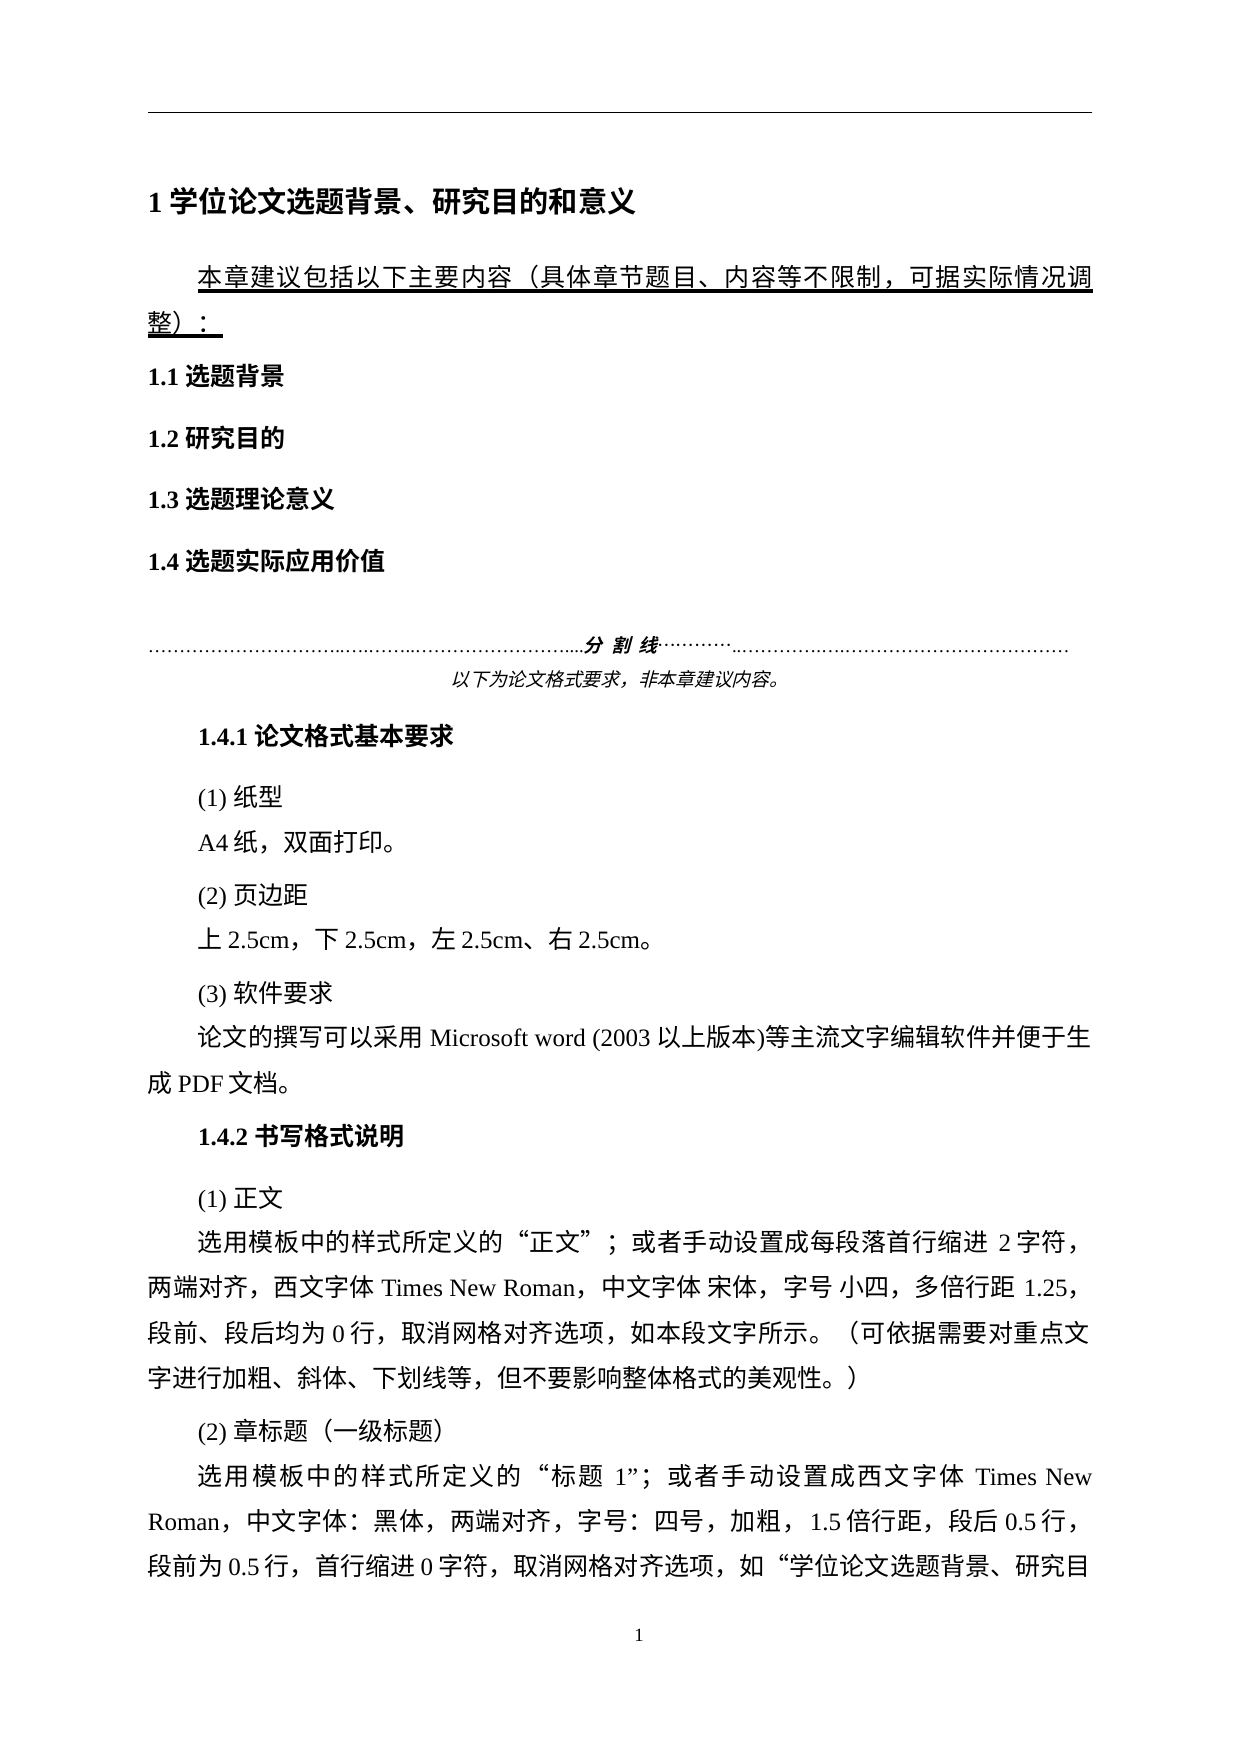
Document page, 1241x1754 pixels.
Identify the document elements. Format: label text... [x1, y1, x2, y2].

subtitle (3) 软件要求 [148, 973, 1092, 1010]
subtitle 1 学位论文选题背景、研究目的和意义 [148, 178, 1092, 221]
subtitle (1) 纸型 [148, 778, 1092, 814]
subtitle (1) 正文 [148, 1178, 1092, 1214]
text 论文的撰写可以采用Microsoft word (2003以上版本)等主流文字编辑软件并便于生成PDF文档。 [148, 1018, 1092, 1099]
subtitle 1.2 研究目的 [148, 418, 1092, 454]
subtitle (2) 页边距 [148, 876, 1092, 912]
subtitle 1.4 选题实际应用价值 [148, 541, 1092, 578]
subtitle 1.1 选题背景 [148, 357, 1092, 393]
text …………………………..….……..……………………....分 割 线…………..………….….……………………………… [148, 631, 1092, 658]
text 本章建议包括以下主要内容（具体章节题目、内容等不限制，可据实际情况调整）： [148, 258, 1092, 339]
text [148, 1456, 1092, 1583]
subtitle 1.3 选题理论意义 [148, 480, 1092, 516]
text 上2.5cm，下2.5cm，左2.5cm、右2.5cm。 [148, 920, 1092, 956]
text 以下为论文格式要求，非本章建议内容。 [148, 665, 1092, 692]
text 选用模板中的样式所定义的“正文”；或者手动设置成每段落首行缩进 2字符，两端对齐，西文字体 Times New Roman，中文字体 宋体，字号 小四，多倍行距 1.25，段前、段后均为0行，取消网格对齐选项，如本段文字所示。（可依据需要对重点文字进行加粗、斜体、下划线等，但不要影响整体格式的美观性。） [148, 1222, 1092, 1395]
subtitle 1.4.1 论文格式基本要求 [148, 716, 1092, 752]
subtitle 1.4.2 书写格式说明 [148, 1117, 1092, 1153]
text A4纸，双面打印。 [148, 822, 1092, 858]
subtitle (2) 章标题（一级标题） [148, 1412, 1092, 1448]
